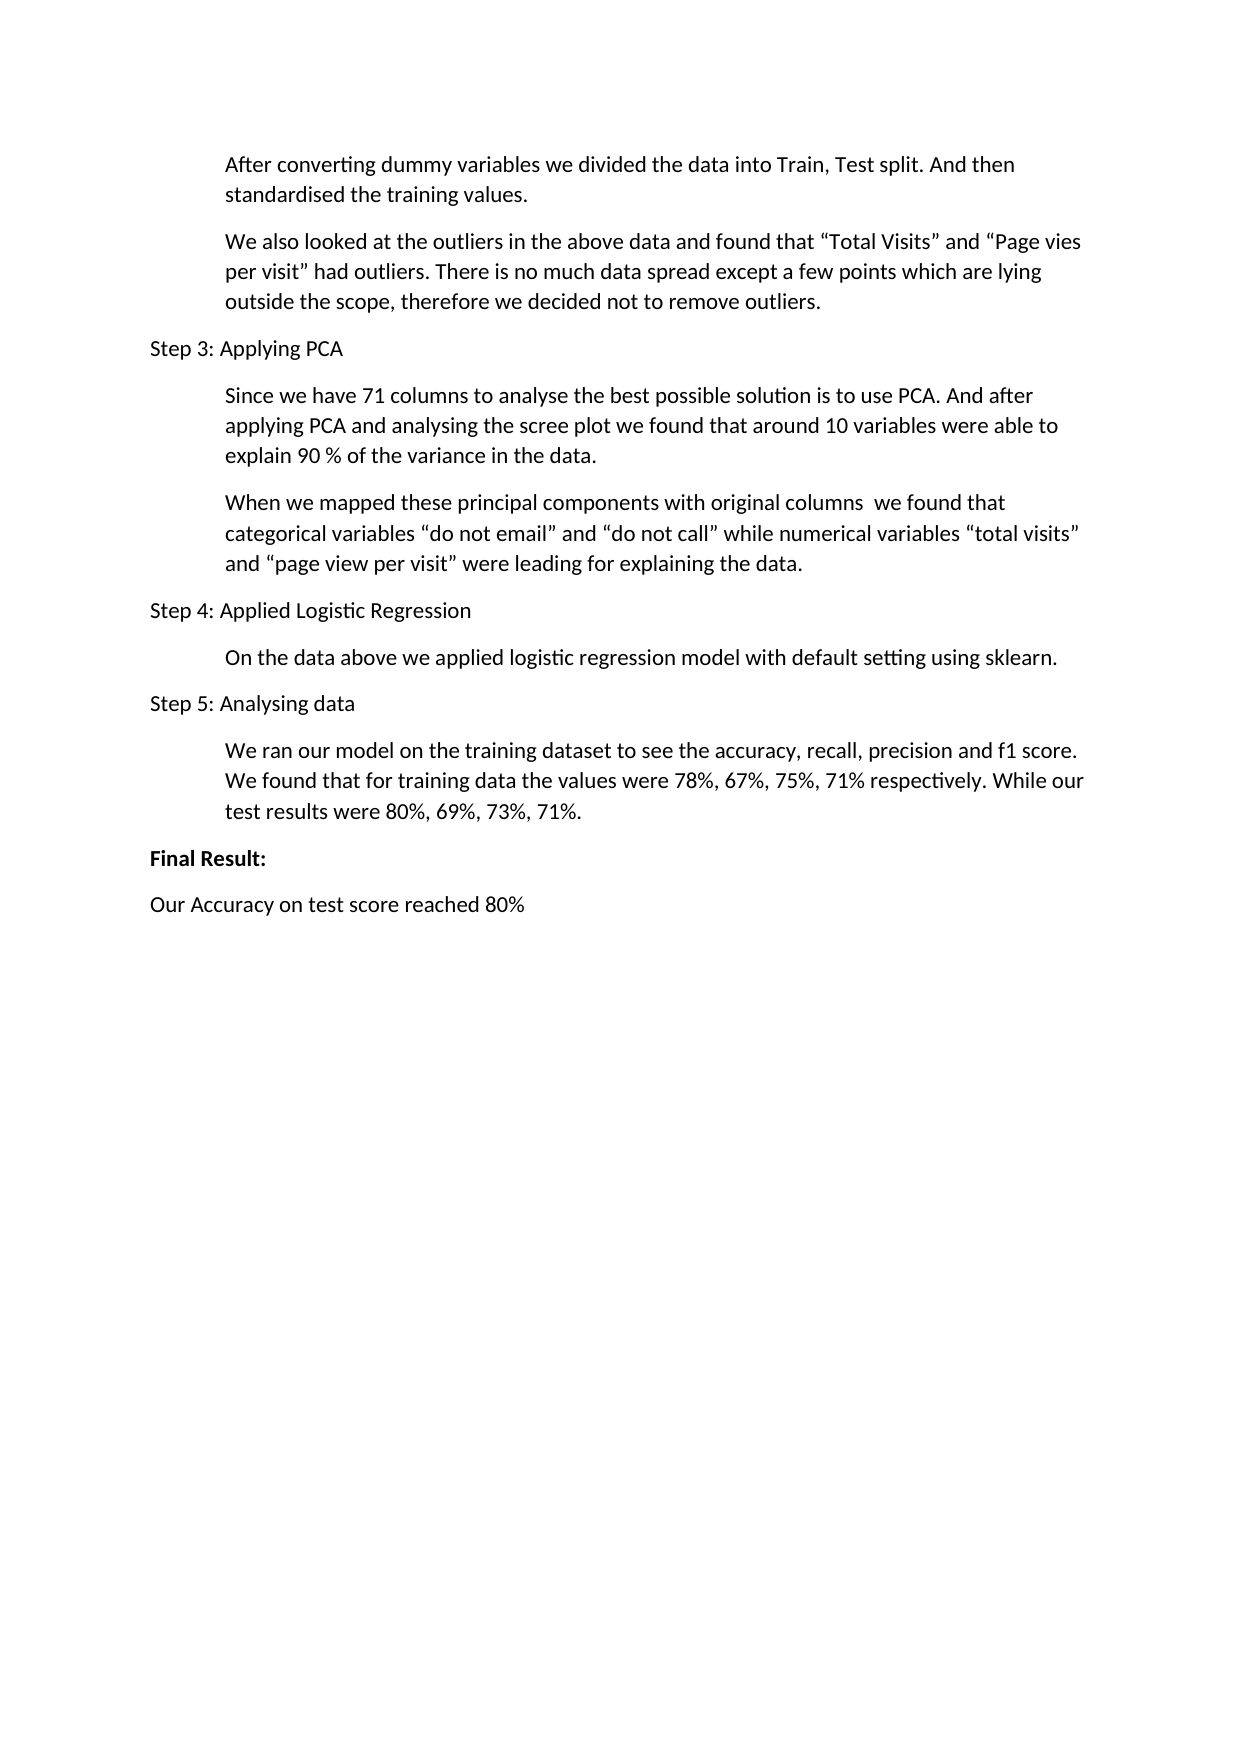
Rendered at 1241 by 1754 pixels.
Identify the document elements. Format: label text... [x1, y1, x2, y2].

text Our Accuracy on test score reached 80% [150, 891, 1090, 919]
text After converting dummy variables we divided the data into Train, Test split. And then standardised the training values. [225, 150, 1090, 208]
text Step 4: Applied Logistic Regression [150, 596, 1090, 624]
text Since we have 71 columns to analyse the best possible solution is to use PCA. And after applying PCA and analysing the scree plot we found that around 10 variables were able to explain 90 % of the variance in the data. [225, 381, 1090, 470]
text Final Result: [150, 844, 1090, 872]
text We also looked at the outliers in the above data and found that “Total Visits” and “Page vies per visit” had outliers. There is no much data spread except a few points which are lying outside the scope, therefore we decided not to remove outliers. [225, 227, 1090, 316]
text When we mapped these principal components with original columns we found that categorical variables “do not email” and “do not call” while numerical variables “total visits” and “page view per visit” were leading for explaining the data. [225, 488, 1090, 577]
text We ran our model on the training dataset to see the accuracy, recall, precision and f1 score. We found that for training data the values were 78%, 67%, 75%, 71% respectively. While our test results were 80%, 69%, 73%, 71%. [225, 736, 1090, 825]
text Step 5: Analysing data [150, 689, 1090, 718]
text On the data above we applied logistic regression model with default setting using sklearn. [225, 643, 1090, 671]
text Step 3: Applying PCA [150, 334, 1090, 362]
